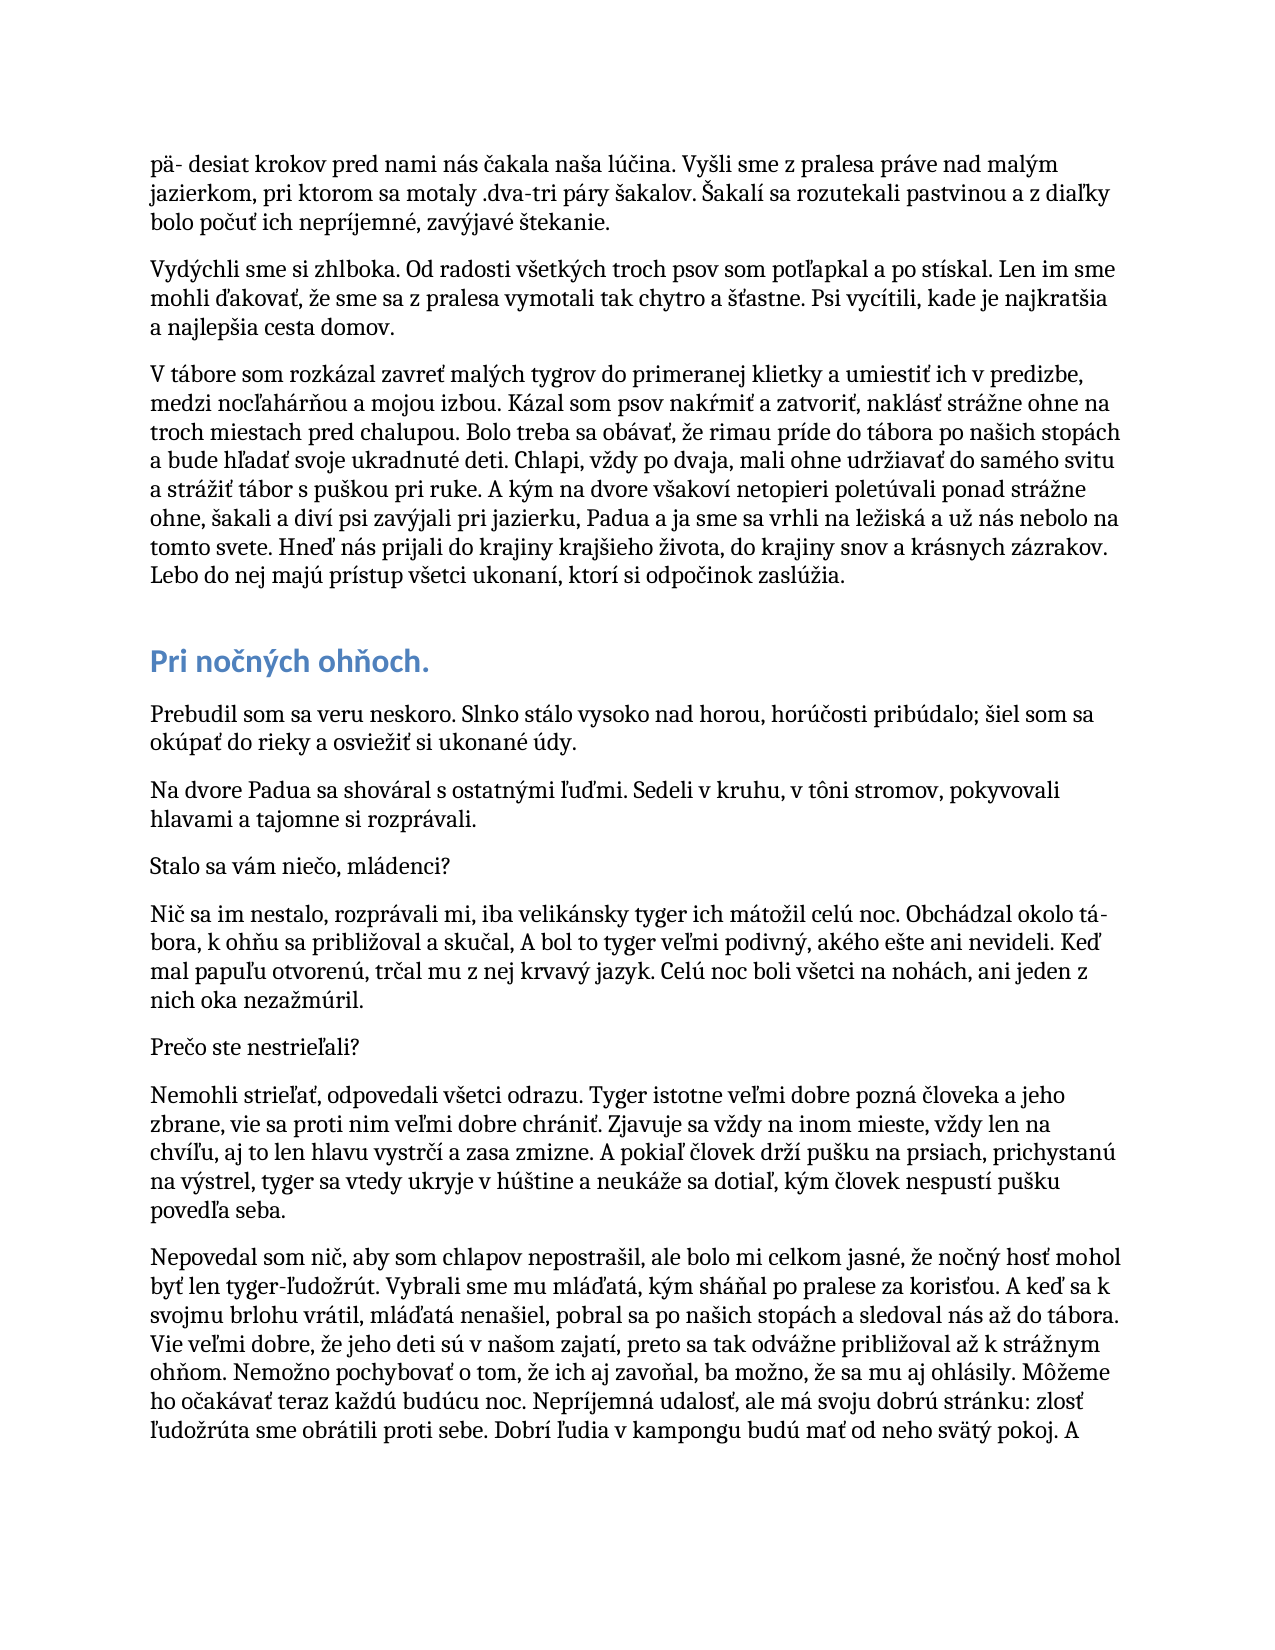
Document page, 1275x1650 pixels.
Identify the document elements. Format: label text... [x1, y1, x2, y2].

text Prebudil som sa veru neskoro. Slnko stálo vysoko nad horou, horúčosti pribúdalo; šiel som sa okúpať do rieky a osviežiť si ukonané údy. [150, 699, 1125, 757]
text Nemohli strieľať, odpovedali všetci odrazu. Tyger istotne veľmi dobre pozná človeka a jeho zbrane, vie sa proti nim veľmi dobre chrániť. Zjavuje sa vždy na inom mieste, vždy len na chvíľu, aj to len hlavu vystrčí a zasa zmizne. A pokiaľ človek drží pušku na prsiach, prichystanú na výstrel, tyger sa vtedy ukryje v húštine a neukáže sa dotiaľ, kým človek nespustí pušku povedľa seba. [150, 1081, 1125, 1224]
subtitle Pri nočných ohňoch. [150, 640, 1125, 681]
text Vydýchli sme si zhlboka. Od radosti všetkých troch psov som potľapkal a po stískal. Len im sme mohli ďakovať, že sme sa z pralesa vymotali tak chytro a šťastne. Psi vycítili, kade je najkratšia a najlepšia cesta domov. [150, 255, 1125, 341]
text Nič sa im nestalo, rozprávali mi, iba velikánsky tyger ich mátožil celú noc. Obchádzal okolo tábora, k ohňu sa približoval a skučal, A bol to tyger veľmi podivný, akého ešte ani nevideli. Keď mal papuľu otvorenú, trčal mu z nej krvavý jazyk. Celú noc boli všetci na nohách, ani jeden z nich oka nezažmúril. [150, 899, 1125, 1014]
text Na dvore Padua sa shováral s ostatnými ľuďmi. Sedeli v kruhu, v tôni stromov, pokyvovali hlavami a tajomne si rozprávali. [150, 776, 1125, 833]
text Stalo sa vám niečo, mládenci? [150, 852, 1125, 881]
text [150, 1243, 1125, 1444]
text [150, 150, 1125, 236]
text Prečo ste nestrieľali? [150, 1033, 1125, 1062]
text V tábore som rozkázal zavreť malých tygrov do primeranej klietky a umiestiť ich v predizbe, medzi nocľahárňou a mojou izbou. Kázal som psov nakŕmiť a zatvoriť, naklásť strážne ohne na troch miestach pred chalupou. Bolo treba sa obávať, že rimau príde do tábora po našich stopách a bude hľadať svoje ukradnuté deti. Chlapi, vždy po dvaja, mali ohne udržiavať do samého svitu a strážiť tábor s puškou pri ruke. A kým na dvore všakoví netopieri poletúvali ponad strážne ohne, šakali a diví psi zavýjali pri jazierku, Padua a ja sme sa vrhli na ležiská a už nás nebolo na tomto svete. Hneď nás prijali do krajiny krajšieho života, do krajiny snov a krásnych zázrakov. Lebo do nej majú prístup všetci ukonaní, ktorí si odpočinok zaslúžia. [150, 360, 1125, 590]
